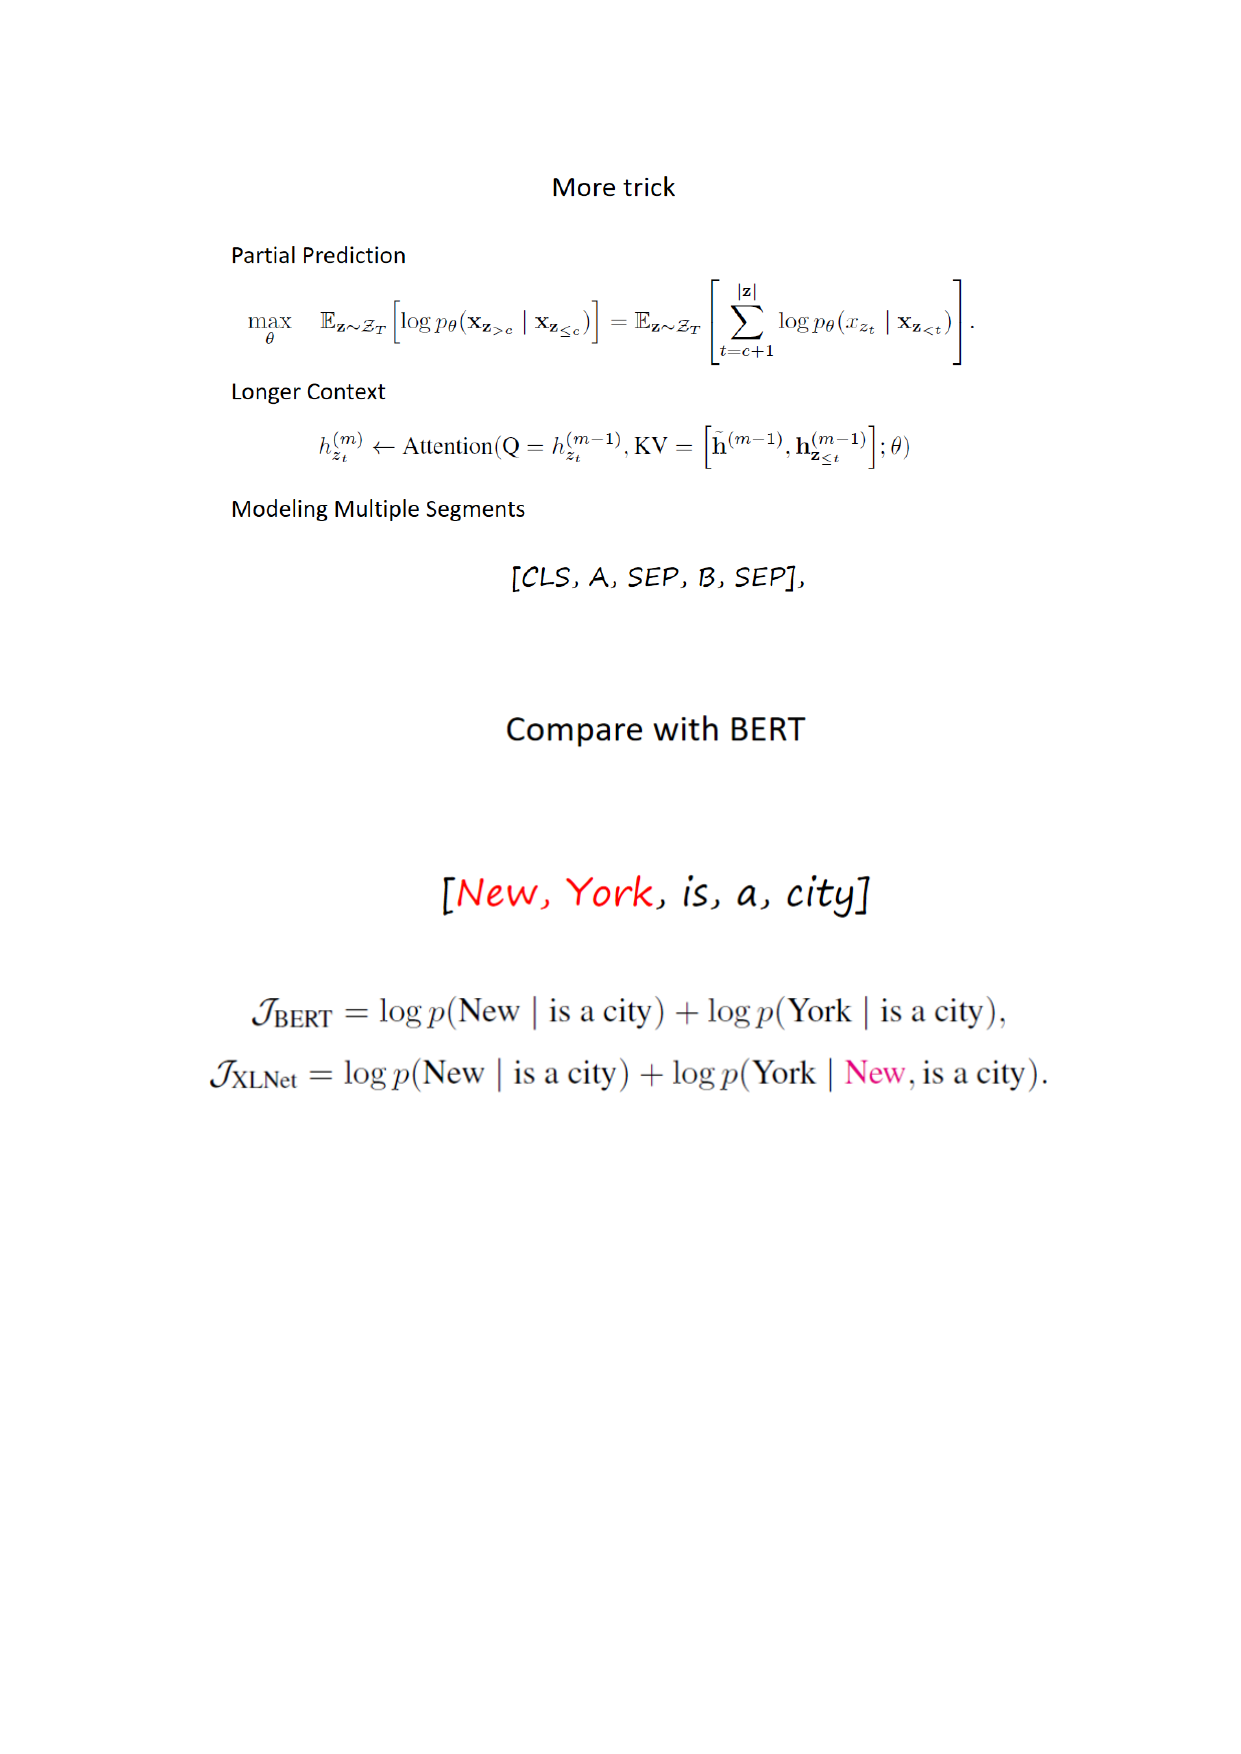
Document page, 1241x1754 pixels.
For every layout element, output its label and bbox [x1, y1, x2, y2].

picture [187, 682, 1053, 1120]
picture [187, 162, 1052, 621]
